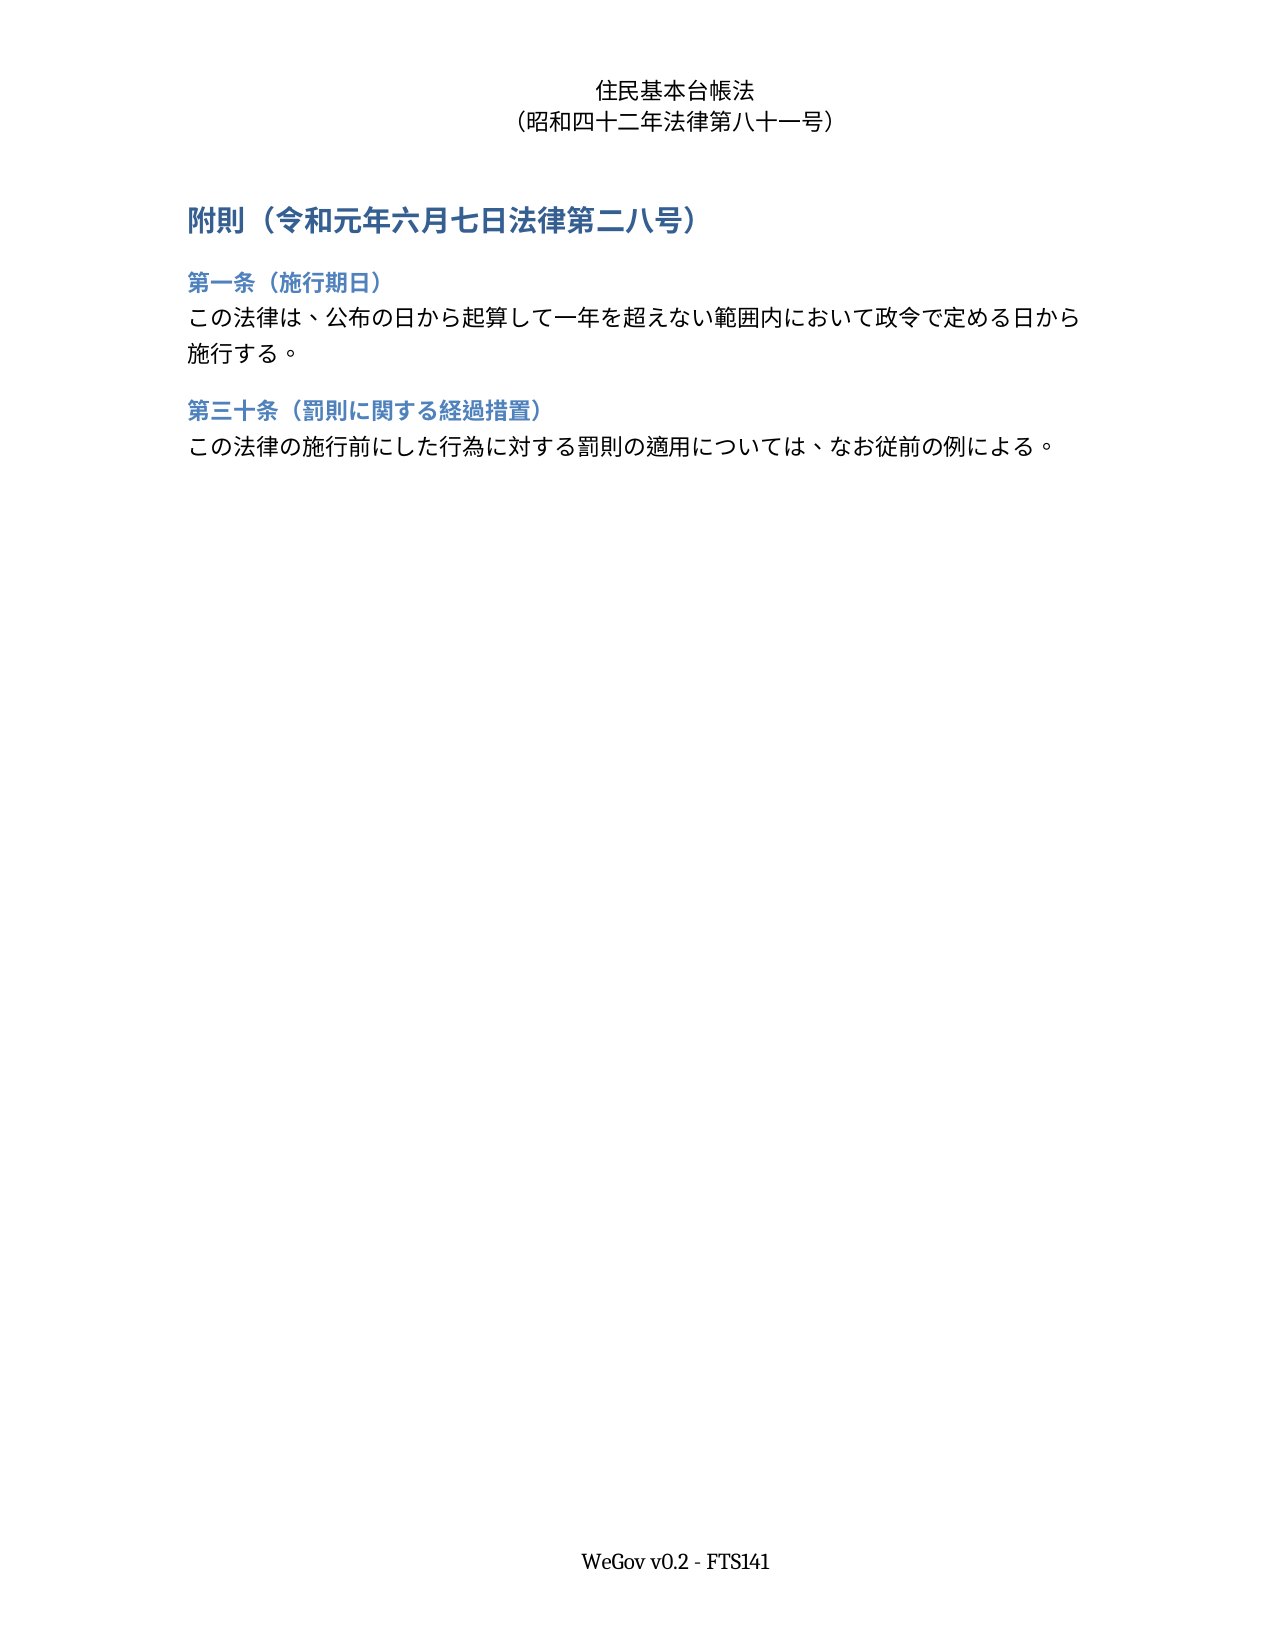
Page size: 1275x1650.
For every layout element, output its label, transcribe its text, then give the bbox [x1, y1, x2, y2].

subtitle 附則（令和元年六月七日法律第二八号） [187, 200, 1087, 240]
text この法律は、公布の日から起算して一年を超えない範囲内において政令で定める日から施行する。 [187, 302, 1087, 369]
subtitle 第三十条（罰則に関する経過措置） [187, 395, 1087, 426]
text この法律の施行前にした行為に対する罰則の適用については、なお従前の例による。 [187, 431, 1087, 462]
subtitle 第一条（施行期日） [187, 266, 1087, 298]
